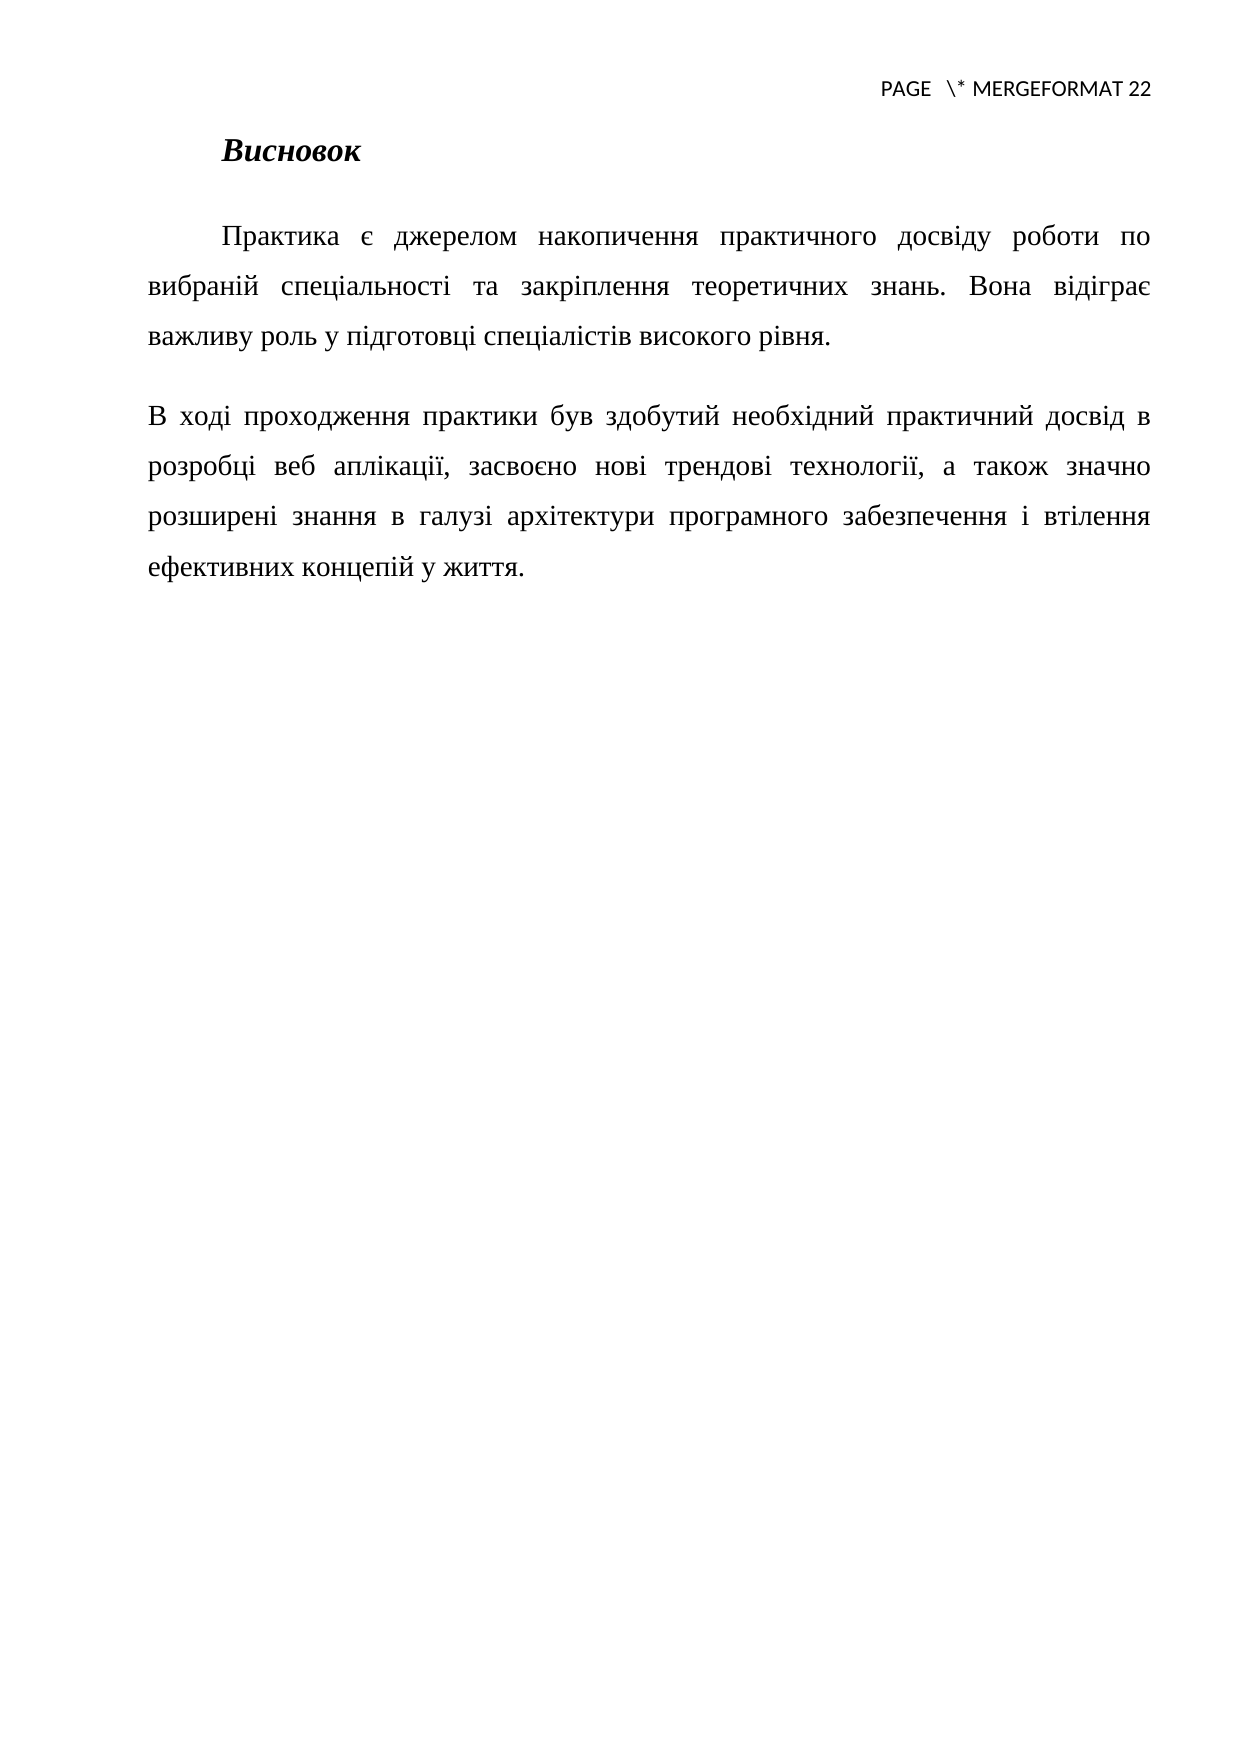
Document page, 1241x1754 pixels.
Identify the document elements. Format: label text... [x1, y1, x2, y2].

text Висновок [148, 130, 1152, 168]
text В ході проходження практики був здобутий необхідний практичний досвід в розробці веб аплікації, засвоєно нові трендові технології, а також значно розширені знання в галузі архітектури програмного забезпечення і втілення ефективних концепій у життя. [148, 398, 1152, 582]
text Практика є джерелом накопичення практичного досвіду роботи по вибраній спеціальності та закріплення теоретичних знань. Вона відіграє важливу роль у підготовці спеціалістів високого рівня. [148, 218, 1152, 352]
